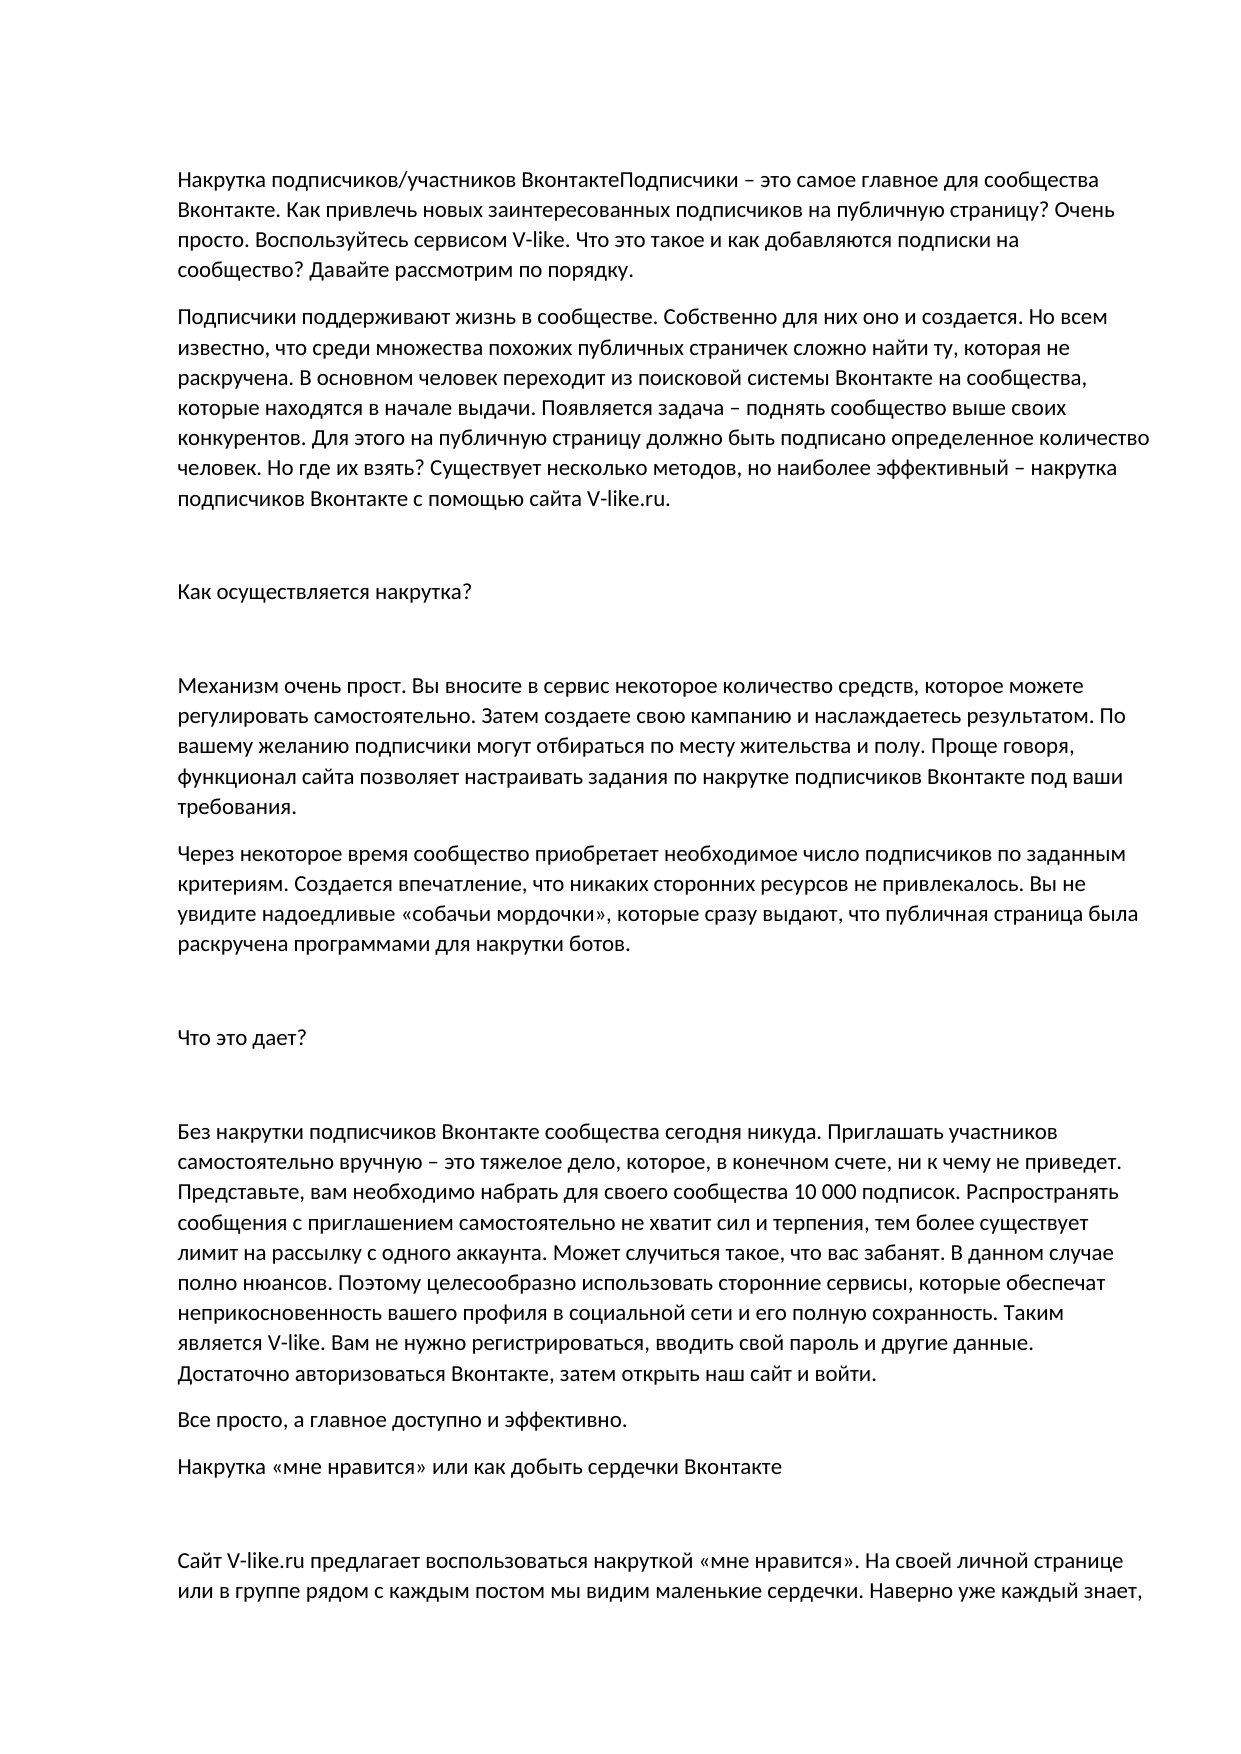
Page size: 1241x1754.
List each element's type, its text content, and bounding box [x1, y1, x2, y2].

text Накрутка «мне нравится» или как добыть сердечки Вконтакте [177, 1452, 1152, 1481]
text Все просто, а главное доступно и эффективно. [177, 1406, 1152, 1434]
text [177, 1546, 1152, 1604]
text Подписчики поддерживают жизнь в сообществе. Собственно для них оно и создается. Но всем известно, что среди множества похожих публичных страничек сложно найти ту, которая не раскручена. В основном человек переходит из поисковой системы Вконтакте на сообщества, которые находятся в начале выдачи. Появляется задача – поднять сообщество выше своих конкурентов. Для этого на публичную страницу должно быть подписано определенное количество человек. Но где их взять? Существует несколько методов, но наиболее эффективный – накрутка подписчиков Вконтакте с помощью сайта V-like.ru. [177, 302, 1152, 512]
text Через некоторое время сообщество приобретает необходимое число подписчиков по заданным критериям. Создается впечатление, что никаких сторонних ресурсов не привлекалось. Вы не увидите надоедливые «собачьи мордочки», которые сразу выдают, что публичная страница была раскручена программами для накрутки ботов. [177, 839, 1152, 958]
text Что это дает? [177, 1023, 1152, 1051]
text Как осуществляется накрутка? [177, 577, 1152, 606]
text Накрутка подписчиков/участников ВконтактеПодписчики – это самое главное для сообщества Вконтакте. Как привлечь новых заинтересованных подписчиков на публичную страницу? Очень просто. Воспользуйтесь сервисом V-like. Что это такое и как добавляются подписки на сообщество? Давайте рассмотрим по порядку. [177, 165, 1152, 284]
text Без накрутки подписчиков Вконтакте сообщества сегодня никуда. Приглашать участников самостоятельно вручную – это тяжелое дело, которое, в конечном счете, ни к чему не приведет. Представьте, вам необходимо набрать для своего сообщества 10 000 подписок. Распространять сообщения с приглашением самостоятельно не хватит сил и терпения, тем более существует лимит на рассылку с одного аккаунта. Может случиться такое, что вас забанят. В данном случае полно нюансов. Поэтому целесообразно использовать сторонние сервисы, которые обеспечат неприкосновенность вашего профиля в социальной сети и его полную сохранность. Таким является V-like. Вам не нужно регистрироваться, вводить свой пароль и другие данные. Достаточно авторизоваться Вконтакте, затем открыть наш сайт и войти. [177, 1117, 1152, 1387]
text Механизм очень прост. Вы вносите в сервис некоторое количество средств, которое можете регулировать самостоятельно. Затем создаете свою кампанию и наслаждаетесь результатом. По вашему желанию подписчики могут отбираться по месту жительства и полу. Проще говоря, функционал сайта позволяет настраивать задания по накрутке подписчиков Вконтакте под ваши требования. [177, 671, 1152, 820]
